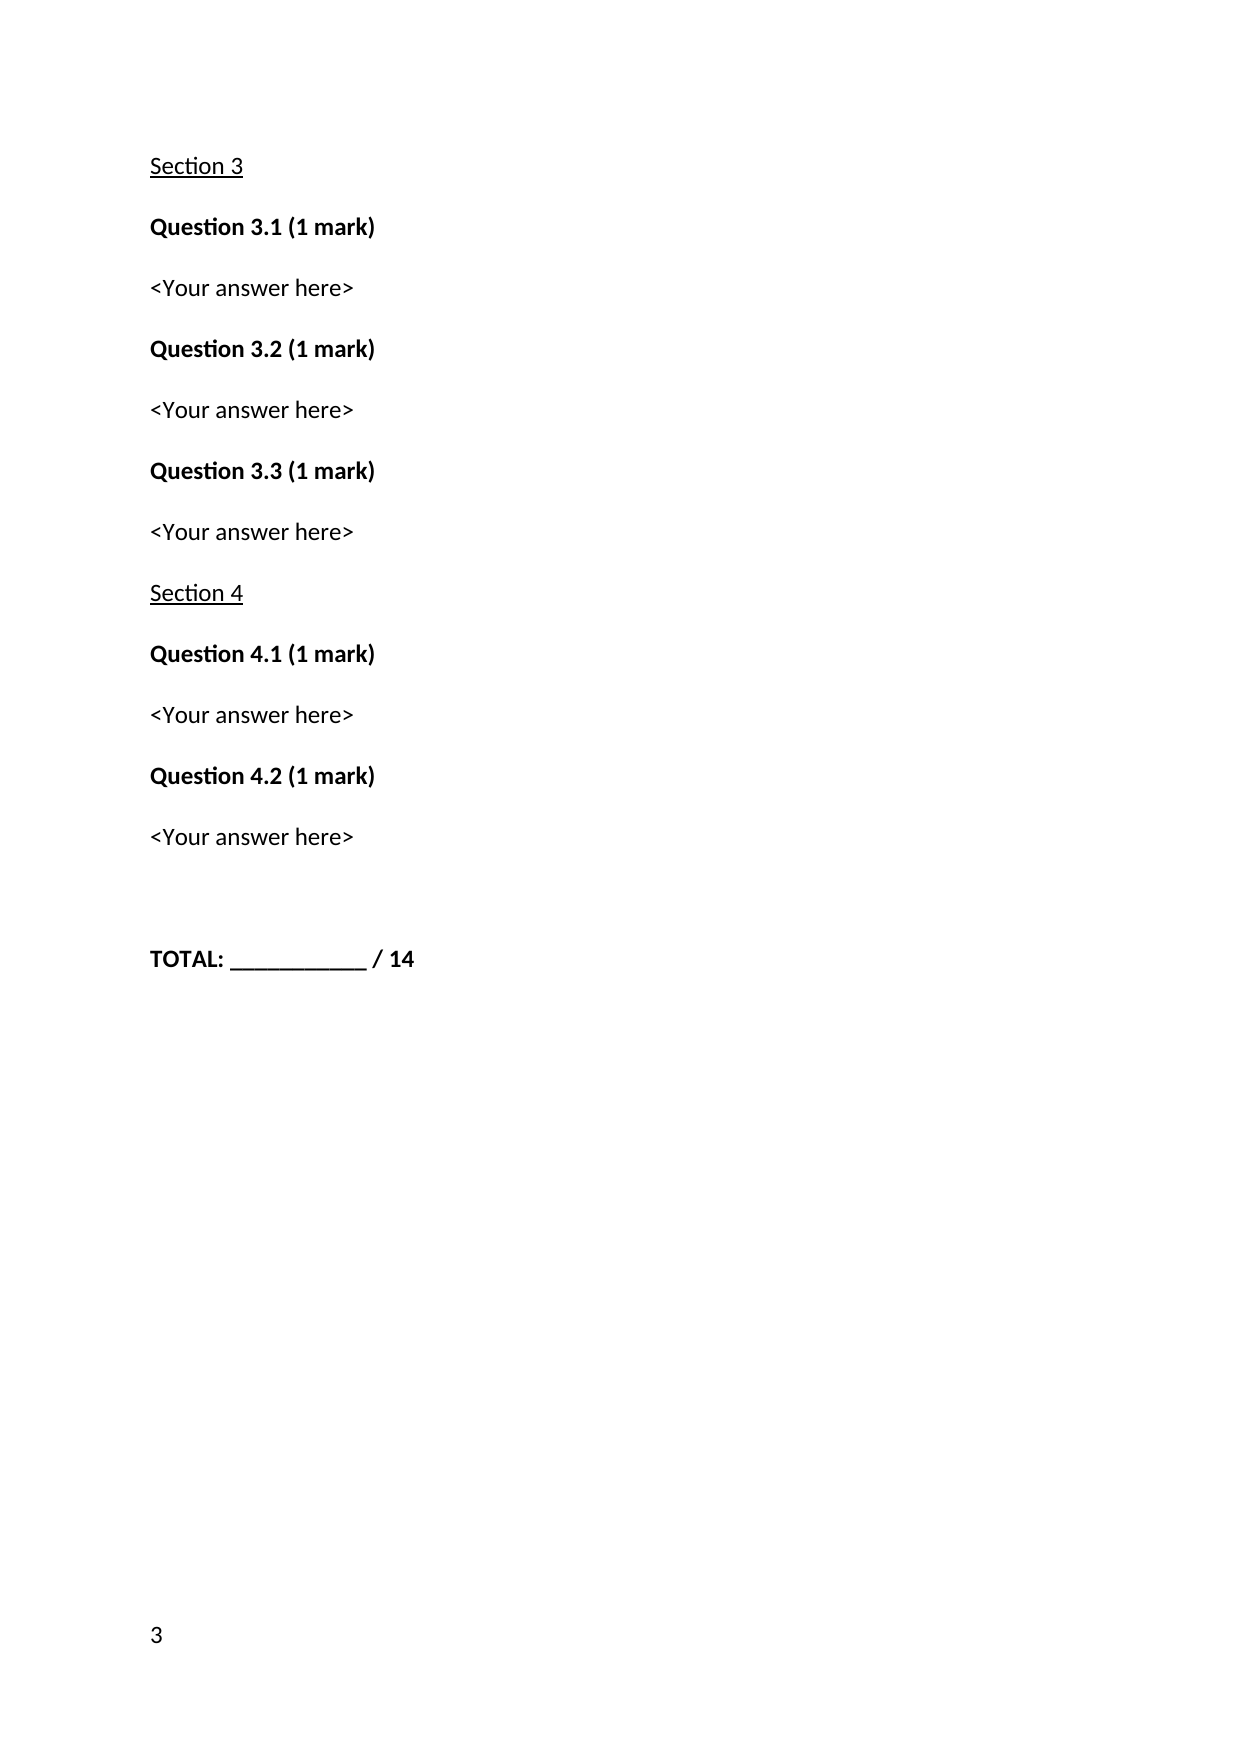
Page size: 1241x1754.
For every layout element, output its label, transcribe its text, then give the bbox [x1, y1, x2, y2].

text Question 3.1 (1 mark) [150, 211, 1090, 242]
text <Your answer here> [150, 394, 1090, 425]
text Question 4.2 (1 mark) [150, 760, 1090, 791]
text TOTAL: ___________ / 14 [150, 943, 1090, 974]
text <Your answer here> [150, 516, 1090, 547]
text Question 4.1 (1 mark) [150, 638, 1090, 669]
text Question 3.3 (1 mark) [150, 455, 1090, 486]
text Question 3.2 (1 mark) [150, 333, 1090, 364]
text Section 4 [150, 577, 1090, 608]
text <Your answer here> [150, 272, 1090, 303]
text <Your answer here> [150, 821, 1090, 852]
text <Your answer here> [150, 699, 1090, 730]
text Section 3 [150, 150, 1090, 181]
